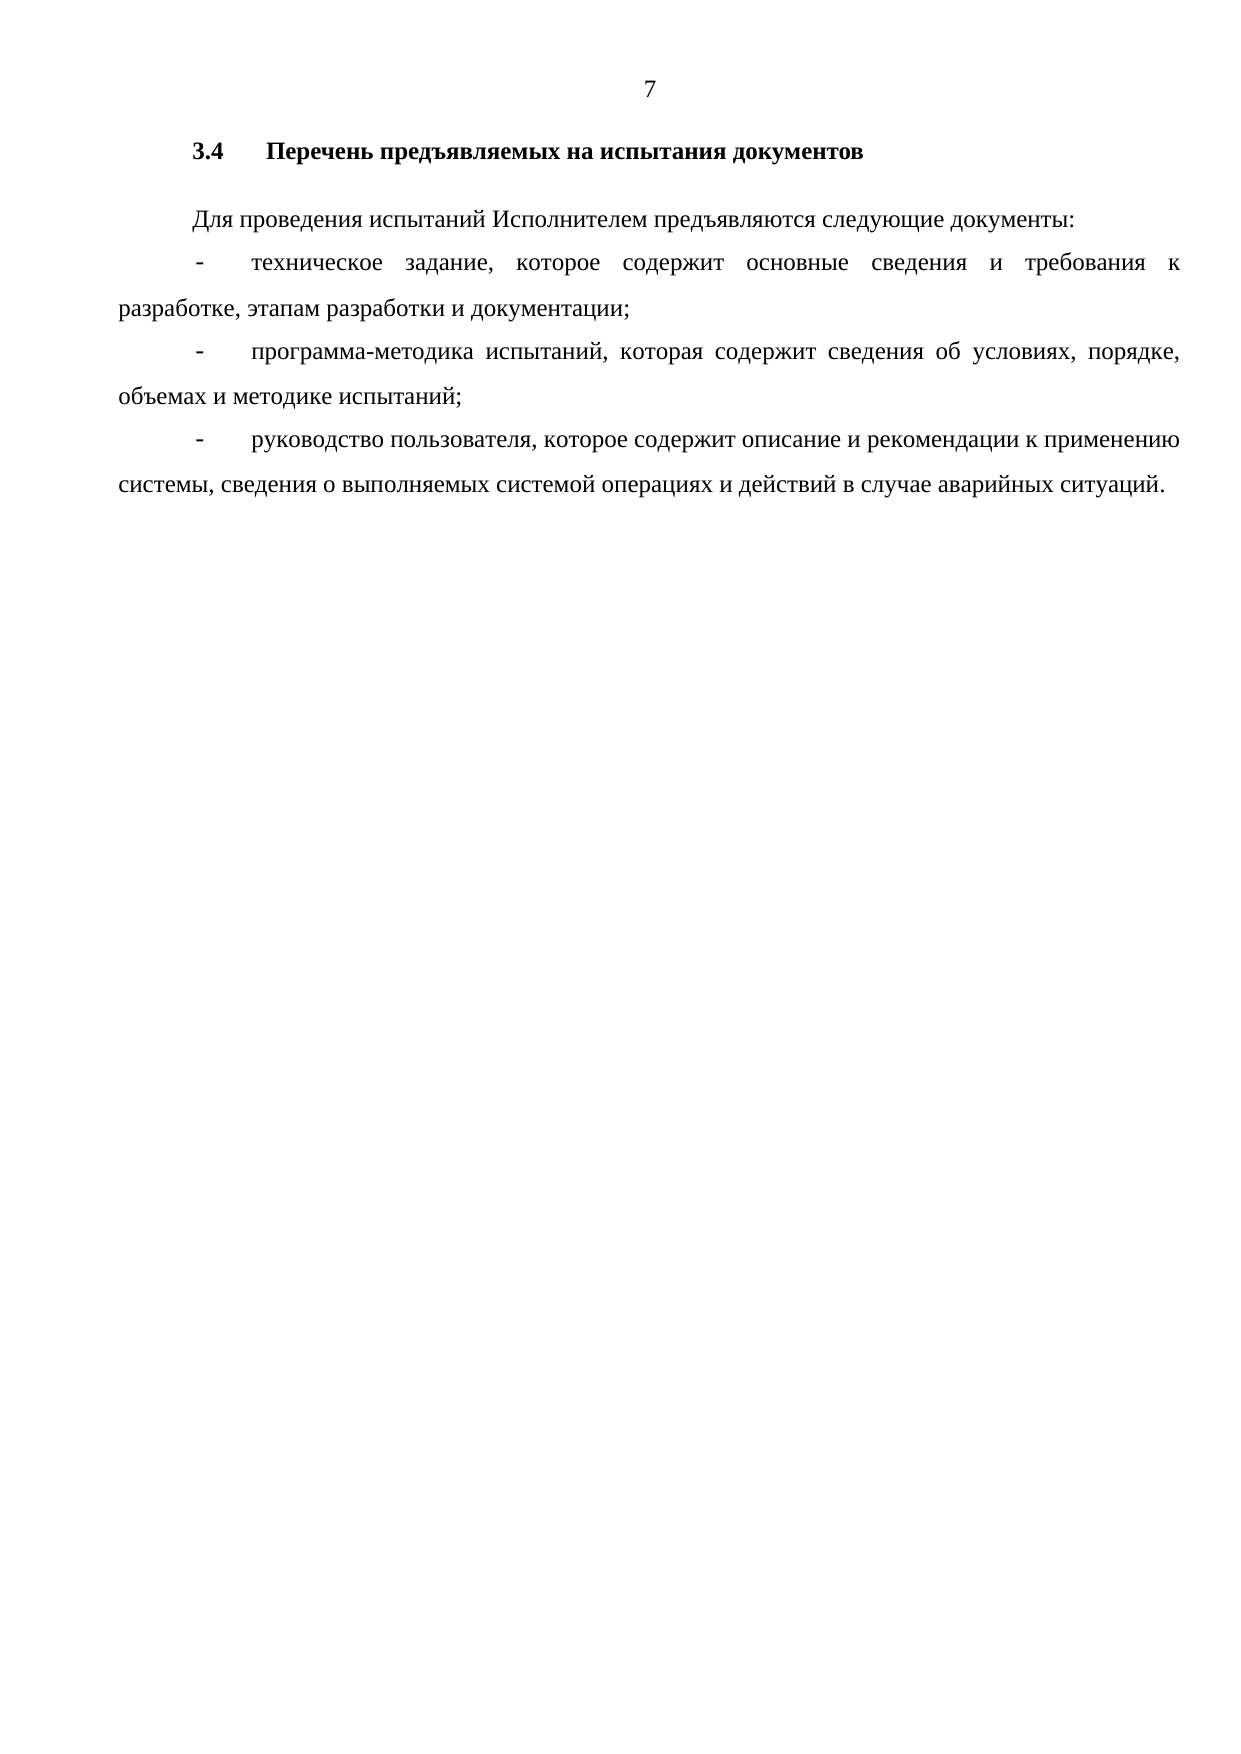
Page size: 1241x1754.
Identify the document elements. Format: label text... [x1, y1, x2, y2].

text Для проведения испытаний Исполнителем предъявляются следующие документы: [118, 204, 1181, 233]
list техническое задание, которое содержит основные сведения и требования к разработке, этапам разработки и документации; [118, 247, 1181, 321]
list программа-методика испытаний, которая содержит сведения об условиях, порядке, объемах и методике испытаний; [118, 336, 1181, 410]
list руководство пользователя, которое содержит описание и рекомендации к применению системы, сведения о выполняемых системой операциях и действий в случае аварийных ситуаций. [118, 424, 1181, 498]
subtitle Перечень предъявляемых на испытания документов [118, 136, 1181, 165]
